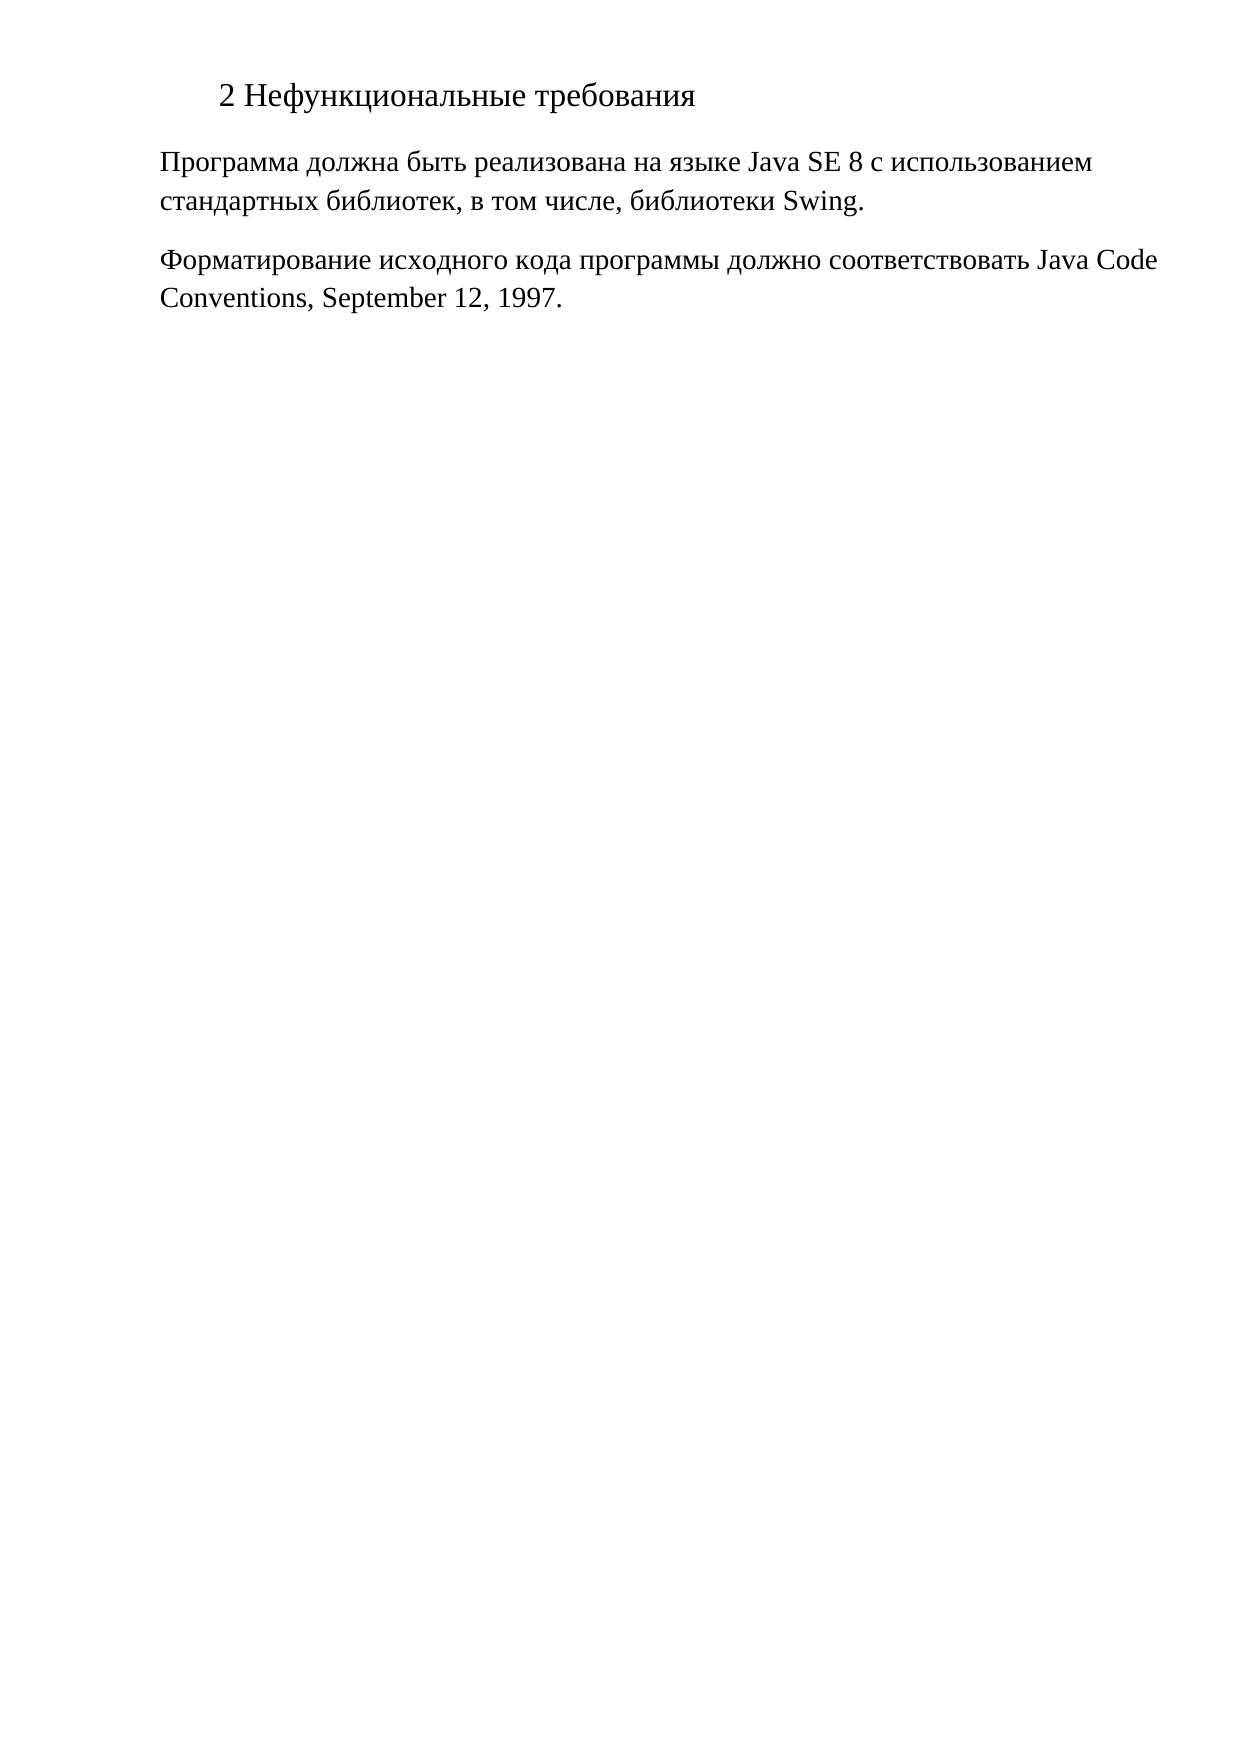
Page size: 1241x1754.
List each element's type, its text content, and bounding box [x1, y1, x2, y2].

text 2 Нефункциональные требования [159, 75, 1165, 113]
